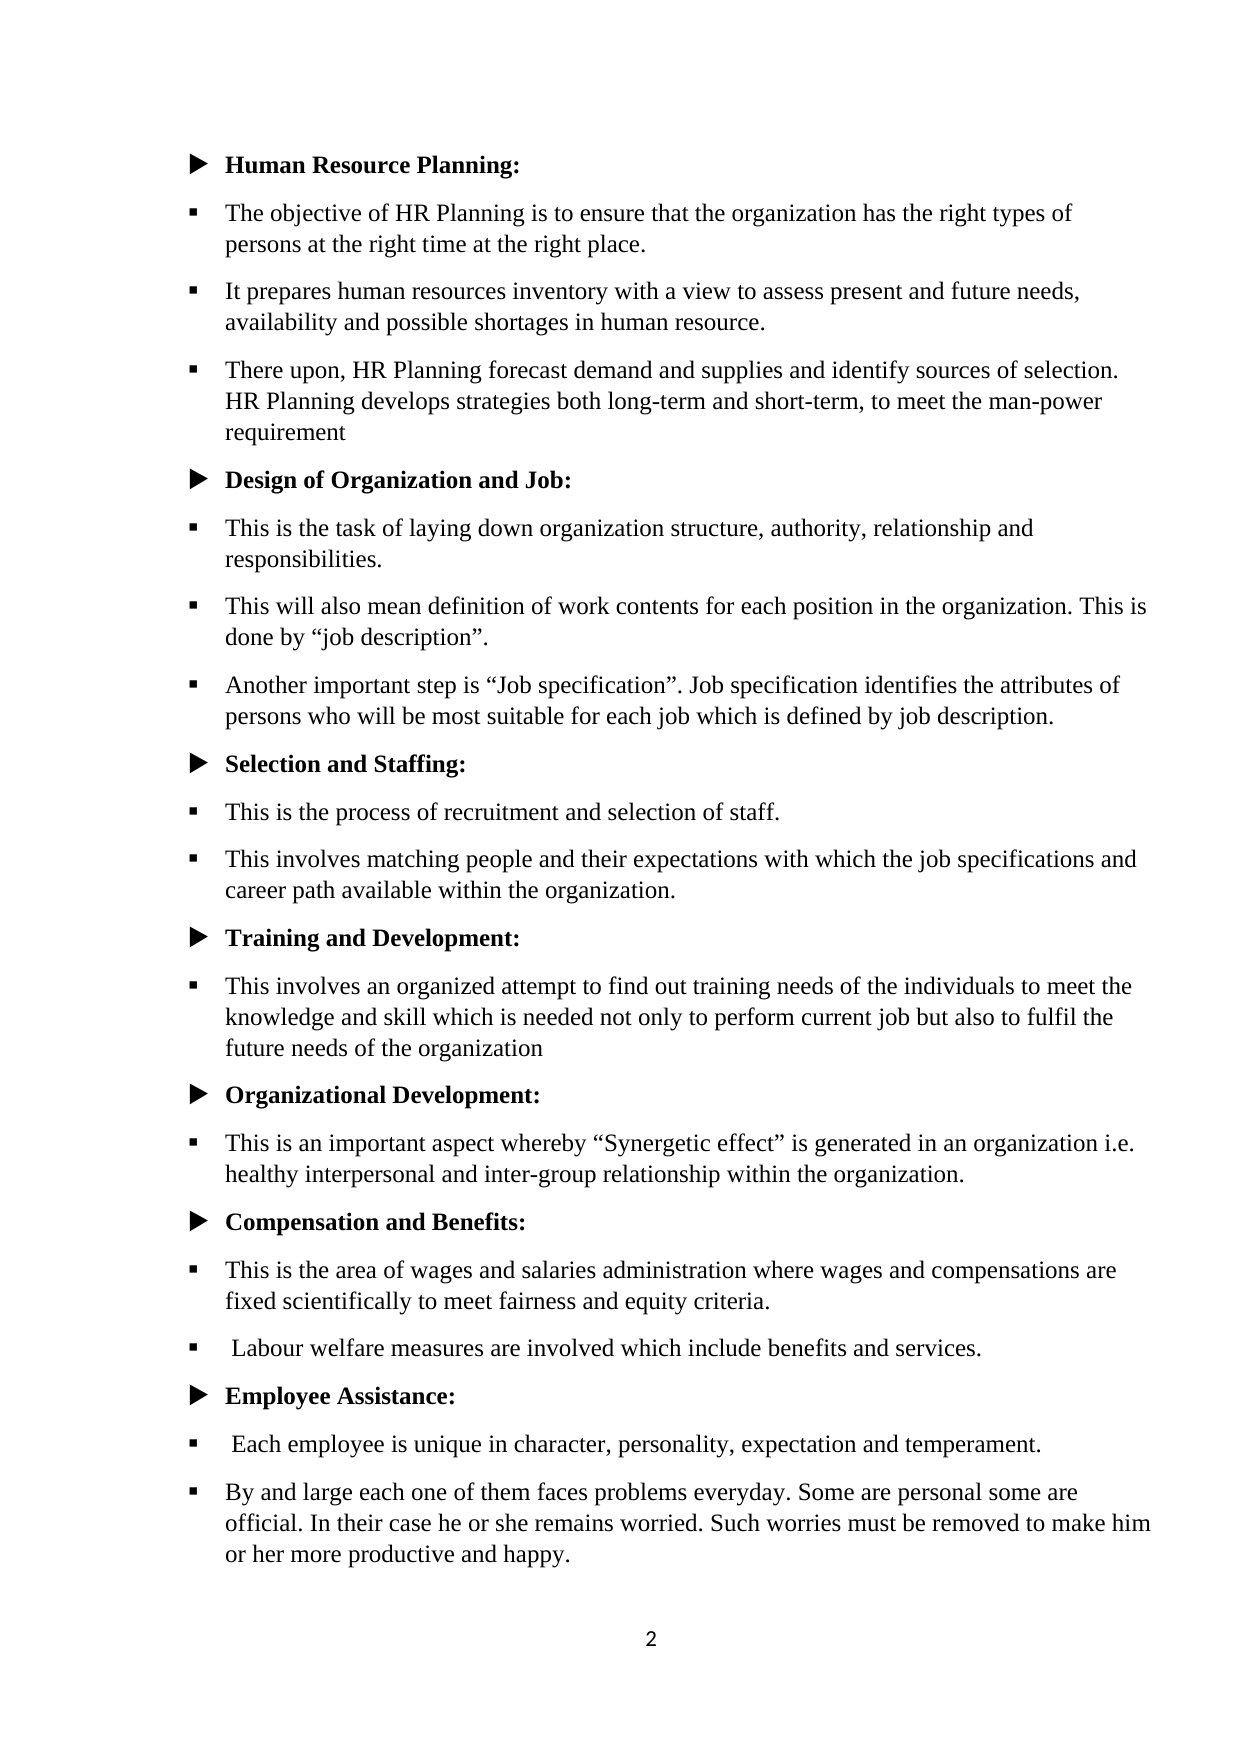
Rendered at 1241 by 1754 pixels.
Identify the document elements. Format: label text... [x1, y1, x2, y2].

list Each employee is unique in character, personality, expectation and temperament. [187, 1429, 1152, 1458]
list This will also mean definition of work contents for each position in the organization. This is done by “job description”. [187, 591, 1152, 651]
list Human Resource Planning: [187, 150, 1152, 179]
list Organizational Development: [187, 1081, 1152, 1109]
list The objective of HR Planning is to ensure that the organization has the right types of persons at the right time at the right place. [187, 198, 1152, 257]
list Training and Development: [187, 923, 1152, 952]
list Labour welfare measures are involved which include benefits and services. [187, 1333, 1152, 1362]
list This involves an organized attempt to find out training needs of the individuals to meet the knowledge and skill which is needed not only to perform current job but also to fulfil the future needs of the organization [187, 971, 1152, 1062]
list This is the task of laying down organization structure, authority, relationship and responsibilities. [187, 513, 1152, 572]
list Design of Organization and Job: [187, 465, 1152, 494]
list It prepares human resources inventory with a view to assess present and future needs, availability and possible shortages in human resource. [187, 276, 1152, 336]
list This is an important aspect whereby “Synergetic effect” is generated in an organization i.e. healthy interpersonal and inter-group relationship within the organization. [187, 1128, 1152, 1188]
list Another important step is “Job specification”. Job specification identifies the attributes of persons who will be most suitable for each job which is defined by job description. [187, 670, 1152, 730]
list Compensation and Benefits: [187, 1207, 1152, 1236]
list This involves matching people and their expectations with which the job specifications and career path available within the organization. [187, 844, 1152, 904]
list This is the process of recruitment and selection of staff. [187, 797, 1152, 825]
list Employee Assistance: [187, 1381, 1152, 1410]
list Selection and Staffing: [187, 749, 1152, 778]
list This is the area of wages and salaries administration where wages and compensations are fixed scientifically to meet fairness and equity criteria. [187, 1255, 1152, 1314]
list By and large each one of them faces problems everyday. Some are personal some are official. In their case he or she remains worried. Such worries must be removed to make him or her more productive and happy. [187, 1477, 1152, 1567]
list There upon, HR Planning forecast demand and supplies and identify sources of selection. HR Planning develops strategies both long-term and short-term, to meet the man-power requirement [187, 355, 1152, 446]
